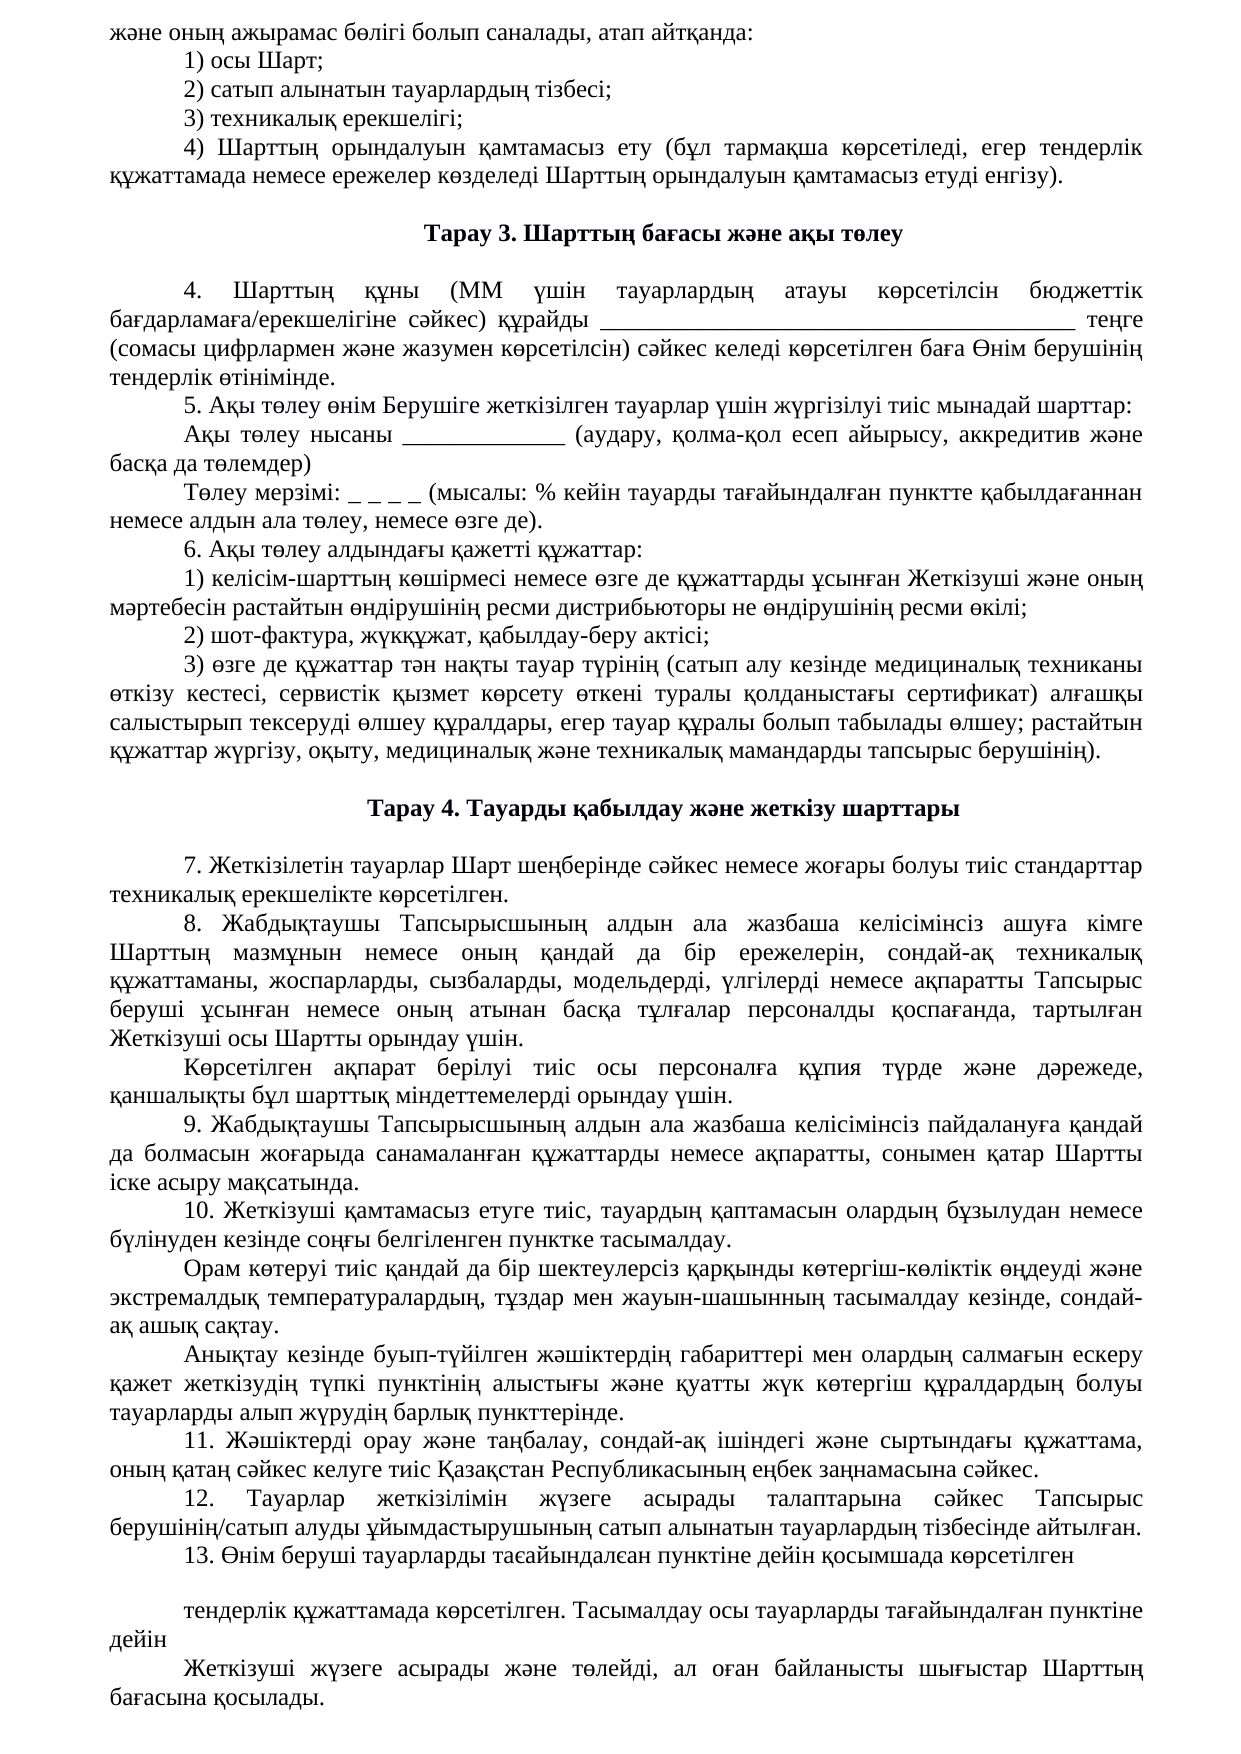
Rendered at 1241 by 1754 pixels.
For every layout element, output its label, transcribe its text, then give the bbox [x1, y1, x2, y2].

text 5. Ақы төлеу өнім Берушіге жеткізілген тауарлар үшін жүргізілуі тиіс мынадай шарттар: [109, 390, 1144, 419]
text Орам көтеруі тиіс қандай да бір шектеулерсіз қарқынды көтергіш-көліктік өңдеуді және экстремалдық температуралардың, тұздар мен жауын-шашынның тасымалдау кезінде, сондай-ақ ашық сақтау. [109, 1253, 1144, 1339]
text 8. Жабдықтаушы Тапсырысшының алдын ала жазбаша келісімінсіз ашуға кімге Шарттың мазмұнын немесе оның қандай да бір ережелерін, сондай-ақ техникалық құжаттаманы, жоспарларды, сызбаларды, модельдерді, үлгілерді немесе ақпаратты Тапсырыс беруші ұсынған немесе оның атынан басқа тұлғалар персоналды қоспағанда, тартылған Жеткізуші осы Шартты орындау үшін. [109, 908, 1144, 1052]
text 3) өзге де құжаттар тән нақты тауар түрінің (сатып алу кезінде медициналық техниканы өткізу кестесі, сервистік қызмет көрсету өткені туралы қолданыстағы сертификат) алғашқы салыстырып тексеруді өлшеу құралдары, егер тауар құралы болып табылады өлшеу; растайтын құжаттар жүргізу, оқыту, медициналық және техникалық мамандарды тапсырыс берушінің). [109, 649, 1144, 764]
text 1) келісім-шарттың көшірмесі немесе өзге де құжаттарды ұсынған Жеткізуші және оның мәртебесін растайтын өндірушінің ресми дистрибьюторы не өндірушінің ресми өкілі; [109, 563, 1144, 620]
text 7. Жеткізілетін тауарлар Шарт шеңберінде сәйкес немесе жоғары болуы тиіс стандарттар техникалық ерекшелікте көрсетілген. [109, 850, 1144, 908]
text 4) Шарттың орындалуын қамтамасыз ету (бұл тармақша көрсетіледі, егер тендерлік құжаттамада немесе ережелер көзделеді Шарттың орындалуын қамтамасыз етуді енгізу). [109, 132, 1144, 189]
text 9. Жабдықтаушы Тапсырысшының алдын ала жазбаша келісімінсіз пайдалануға қандай да болмасын жоғарыда санамаланған құжаттарды немесе ақпаратты, сонымен қатар Шартты іске асыру мақсатында. [109, 1109, 1144, 1195]
text 6. Ақы төлеу алдындағы қажетті құжаттар: [109, 534, 1144, 563]
text 12. Тауарлар жеткізілімін жүзеге асырады талаптарына сәйкес Тапсырыс берушінің/сатып алуды ұйымдастырушының сатып алынатын тауарлардың тізбесінде айтылған. [109, 1483, 1144, 1540]
text 13. Өнім беруші тауарларды таєайындалєан пунктіне дейін қосымшада көрсетілген [109, 1540, 1144, 1569]
text 2) сатып алынатын тауарлардың тізбесі; [109, 74, 1144, 103]
text 1) осы Шарт; [109, 45, 1144, 74]
text Анықтау кезінде буып-түйілген жәшіктердің габариттері мен олардың салмағын ескеру қажет жеткізудің түпкі пунктінің алыстығы және қуатты жүк көтергіш құралдардың болуы тауарларды алып жүрудің барлық пункттерінде. [109, 1339, 1144, 1425]
text 4. Шарттың құны (ММ үшін тауарлардың атауы көрсетілсін бюджеттік бағдарламаға/ерекшелігіне сәйкес) құрайды ______________________________________ теңге (сомасы цифрлармен және жазумен көрсетілсін) сәйкес келеді көрсетілген баға Өнім берушінің тендерлік өтінімінде. [109, 275, 1144, 390]
text Төлеу мерзімі: _ _ _ _ (мысалы: % кейін тауарды тағайындалған пунктте қабылдағаннан немесе алдын ала төлеу, немесе өзге де). [109, 477, 1144, 534]
text 2) шот-фактура, жүкқұжат, қабылдау-беру актісі; [109, 620, 1144, 649]
text 11. Жәшіктерді орау және таңбалау, сондай-ақ ішіндегі және сыртындағы құжаттама, оның қатаң сәйкес келуге тиіс Қазақстан Республикасының еңбек заңнамасына сәйкес. [109, 1425, 1144, 1483]
text 10. Жеткізуші қамтамасыз етуге тиіс, тауардың қаптамасын олардың бұзылудан немесе бүлінуден кезінде соңғы белгіленген пунктке тасымалдау. [109, 1195, 1144, 1253]
text Ақы төлеу нысаны _____________ (аудару, қолма-қол есеп айырысу, аккредитив және басқа да төлемдер) [109, 419, 1144, 477]
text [109, 17, 1144, 45]
text Жеткізуші жүзеге асырады және төлейді, ал оған байланысты шығыстар Шарттың бағасына қосылады. [109, 1653, 1144, 1710]
text Тарау 3. Шарттың бағасы және ақы төлеу [109, 218, 1144, 247]
text Көрсетілген ақпарат берілуі тиіс осы персоналға құпия түрде және дәрежеде, қаншалықты бұл шарттық міндеттемелерді орындау үшін. [109, 1052, 1144, 1109]
text тендерлік құжаттамада көрсетілген. Тасымалдау осы тауарларды тағайындалған пунктіне дейін [109, 1595, 1144, 1653]
text 3) техникалық ерекшелігі; [109, 103, 1144, 132]
text Тарау 4. Тауарды қабылдау және жеткізу шарттары [109, 793, 1144, 822]
